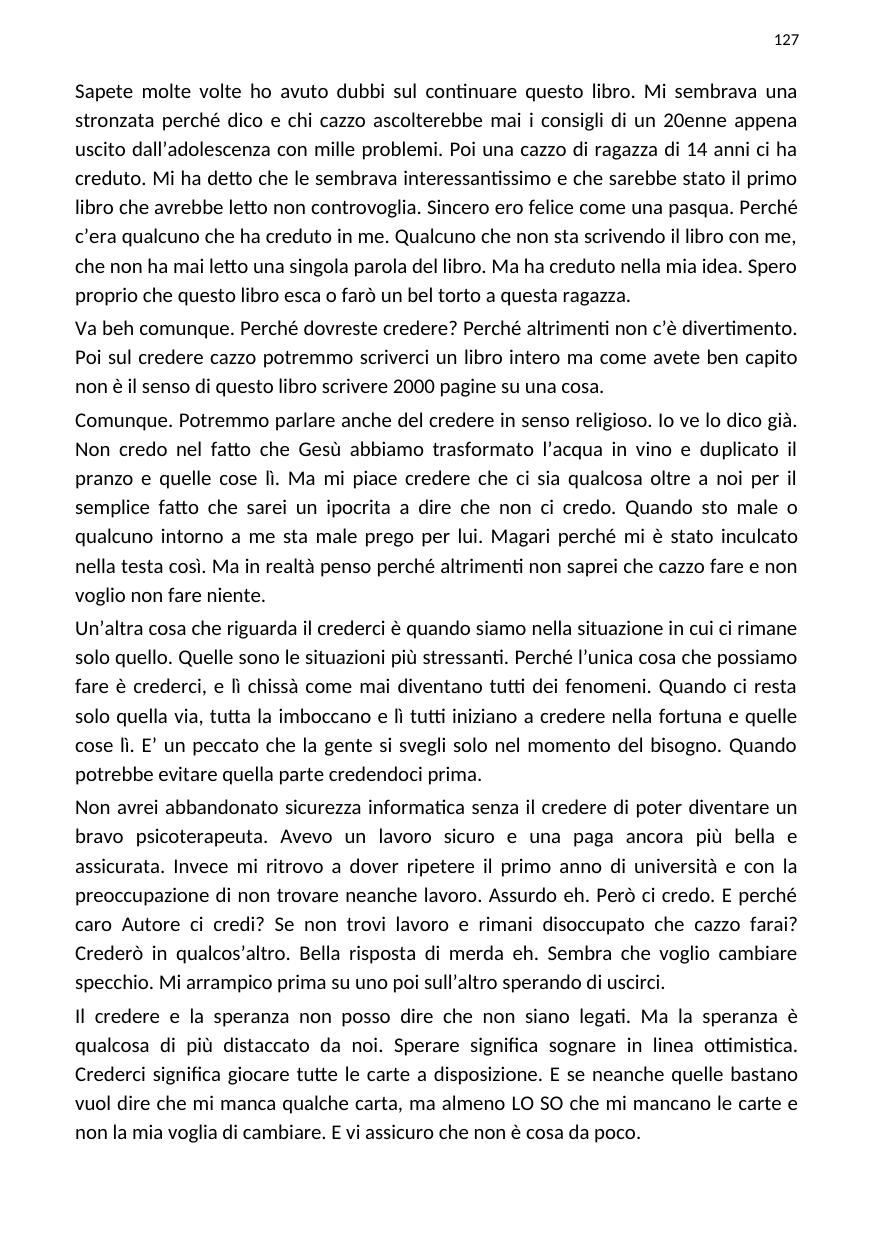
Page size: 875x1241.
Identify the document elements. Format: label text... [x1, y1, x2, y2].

text Comunque. Potremmo parlare anche del credere in senso religioso. Io ve lo dico già. Non credo nel fatto che Gesù abbiamo trasformato l’acqua in vino e duplicato il pranzo e quelle cose lì. Ma mi piace credere che ci sia qualcosa oltre a noi per il semplice fatto che sarei un ipocrita a dire che non ci credo. Quando sto male o qualcuno intorno a me sta male prego per lui. Magari perché mi è stato inculcato nella testa così. Ma in realtà penso perché altrimenti non saprei che cazzo fare e non voglio non fare niente. [75, 407, 799, 607]
text Il credere e la speranza non posso dire che non siano legati. Ma la speranza è qualcosa di più distaccato da noi. Sperare significa sognare in linea ottimistica. Crederci significa giocare tutte le carte a disposizione. E se neanche quelle bastano vuol dire che mi manca qualche carta, ma almeno LO SO che mi mancano le carte e non la mia voglia di cambiare. E vi assicuro che non è cosa da poco. [75, 1003, 799, 1145]
text Va beh comunque. Perché dovreste credere? Perché altrimenti non c’è divertimento. Poi sul credere cazzo potremmo scriverci un libro intero ma come avete ben capito non è il senso di questo libro scrivere 2000 pagine su una cosa. [75, 315, 799, 399]
text Un’altra cosa che riguarda il crederci è quando siamo nella situazione in cui ci rimane solo quello. Quelle sono le situazioni più stressanti. Perché l’unica cosa che possiamo fare è crederci, e lì chissà come mai diventano tutti dei fenomeni. Quando ci resta solo quella via, tutta la imboccano e lì tutti iniziano a credere nella fortuna e quelle cose lì. E’ un peccato che la gente si svegli solo nel momento del bisogno. Quando potrebbe evitare quella parte credendoci prima. [75, 615, 799, 787]
text Sapete molte volte ho avuto dubbi sul continuare questo libro. Mi sembrava una stronzata perché dico e chi cazzo ascolterebbe mai i consigli di un 20enne appena uscito dall’adolescenza con mille problemi. Poi una cazzo di ragazza di 14 anni ci ha creduto. Mi ha detto che le sembrava interessantissimo e che sarebbe stato il primo libro che avrebbe letto non controvoglia. Sincero ero felice come una pasqua. Perché c’era qualcuno che ha creduto in me. Qualcuno che non sta scrivendo il libro con me, che non ha mai letto una singola parola del libro. Ma ha creduto nella mia idea. Spero proprio che questo libro esca o farò un bel torto a questa ragazza. [75, 78, 799, 307]
